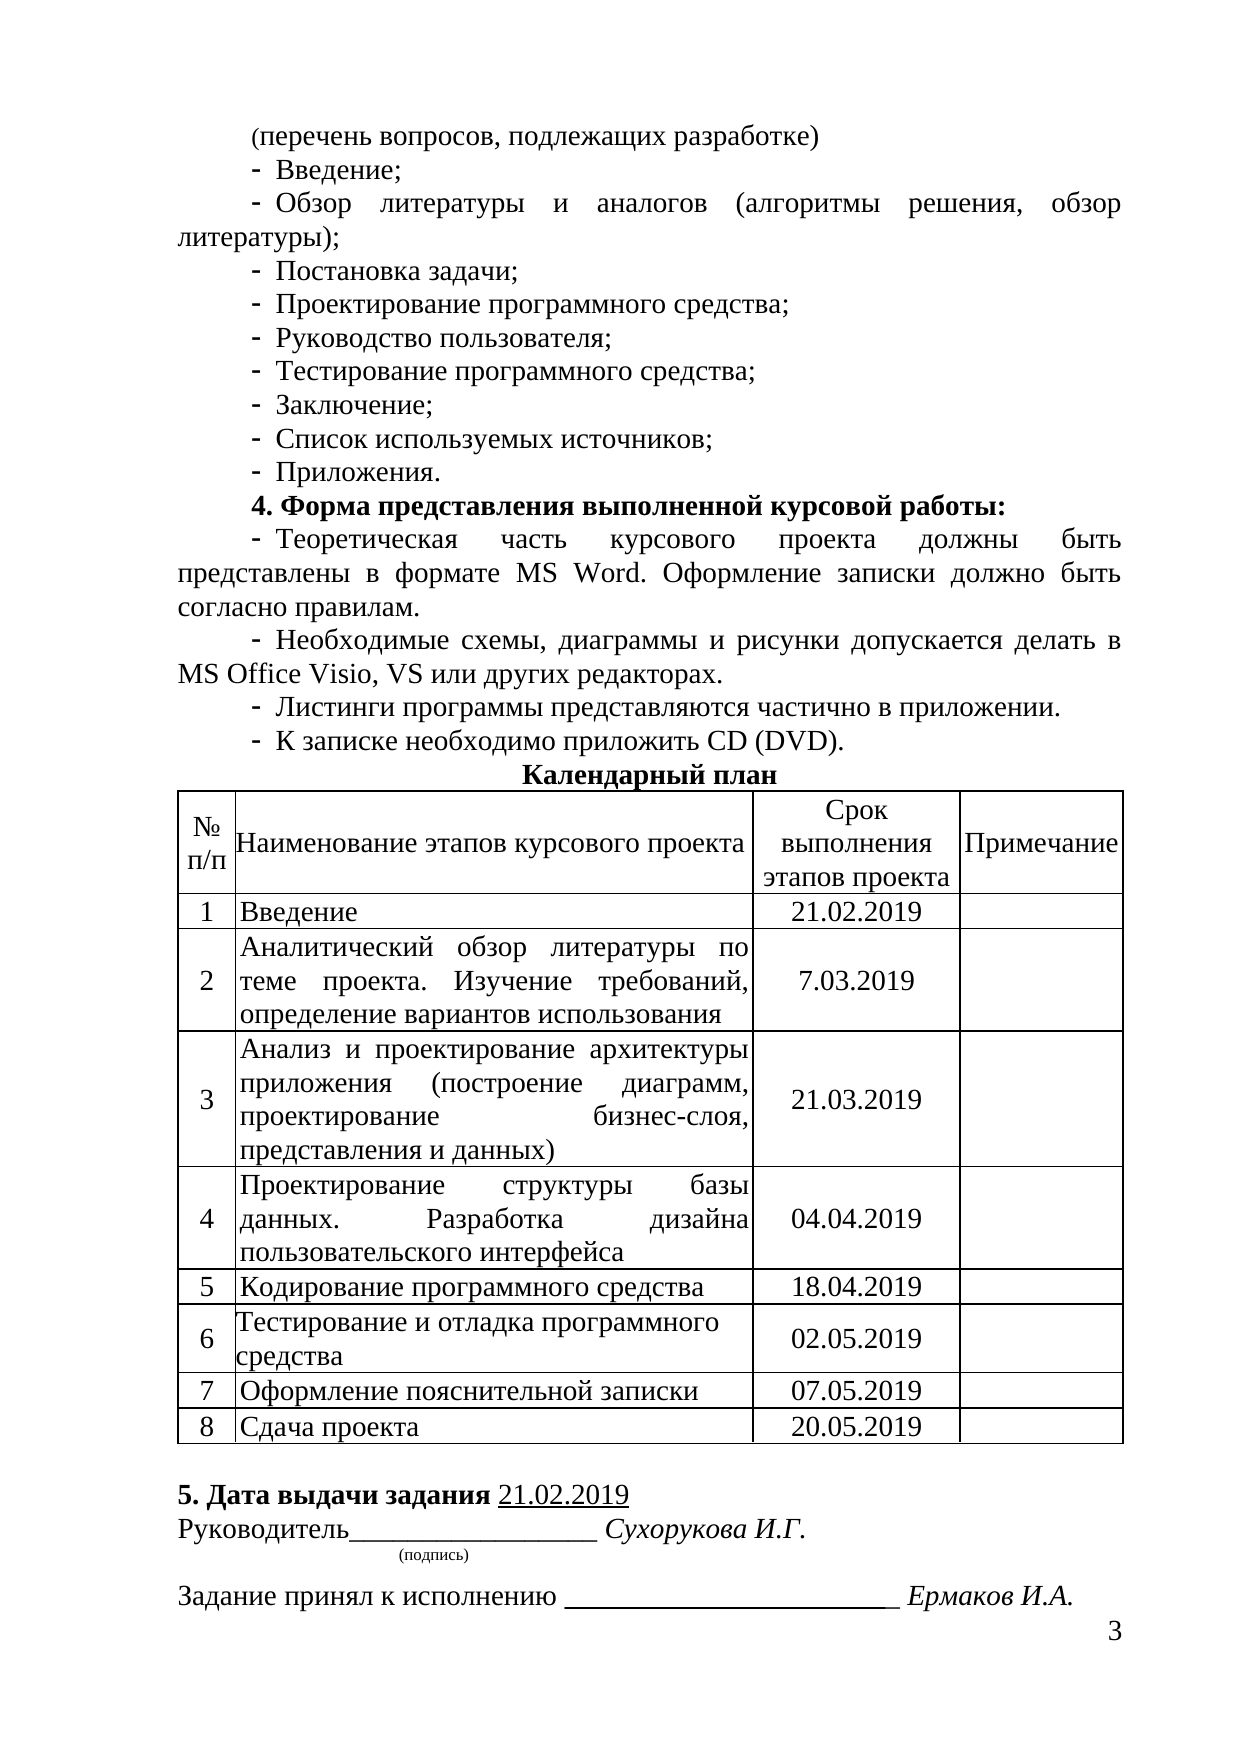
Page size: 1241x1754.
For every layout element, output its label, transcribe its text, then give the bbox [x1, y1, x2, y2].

text (подпись) [325, 1544, 1122, 1578]
table_cell 6 [179, 1305, 235, 1372]
table_header Наименование этапов курсового проекта [236, 792, 752, 893]
table_cell 18.04.2019 [754, 1270, 959, 1303]
list Список используемых источников; [177, 421, 1122, 454]
table_cell 7 [179, 1373, 235, 1407]
table_cell 02.05.2019 [754, 1305, 959, 1372]
list Руководство пользователя; [177, 320, 1122, 353]
text 5. Дата выдачи задания 21.02.2019 [177, 1477, 1122, 1511]
table_cell [961, 929, 1122, 1030]
table_cell 07.05.2019 [754, 1373, 959, 1407]
table_cell [961, 1409, 1122, 1442]
table_cell Анализ и проектирование архитектуры приложения (построение диаграмм, проектирование бизнес-слоя, представления и данных) [236, 1032, 752, 1166]
table_cell Тестирование и отладка программного средства [236, 1305, 752, 1372]
table_header Примечание [961, 792, 1122, 893]
list Приложения. [177, 454, 1122, 488]
list Заключение; [177, 387, 1122, 421]
table_cell 21.02.2019 [754, 894, 959, 928]
list Введение; [177, 152, 1122, 185]
table_cell 7.03.2019 [754, 929, 959, 1030]
table_cell 1 [179, 894, 235, 928]
text Календарный план [177, 757, 1122, 790]
table_cell [961, 1167, 1122, 1268]
list Тестирование программного средства; [177, 353, 1122, 387]
table_cell 5 [179, 1270, 235, 1303]
text Задание принял к исполнению _______________________ Ермаков И.А. [177, 1578, 1122, 1612]
list К записке необходимо приложить CD (DVD). [177, 723, 1122, 757]
table_cell 20.05.2019 [754, 1409, 959, 1442]
table_header Срок выполнения этапов проекта [754, 792, 959, 893]
table_cell [961, 894, 1122, 928]
list Проектирование программного средства; [177, 286, 1122, 320]
table_cell Сдача проекта [236, 1409, 752, 1442]
table_cell Кодирование программного средства [236, 1270, 752, 1303]
table_header № п/п [179, 792, 235, 893]
text 4. Форма представления выполненной курсовой работы: [177, 488, 1122, 522]
table_cell 4 [179, 1167, 235, 1268]
table_cell 21.03.2019 [754, 1032, 959, 1166]
table_cell [961, 1305, 1122, 1372]
table_cell Введение [236, 894, 752, 928]
table_cell [961, 1270, 1122, 1303]
text (перечень вопросов, подлежащих разработке) [177, 118, 1122, 152]
table_cell [961, 1032, 1122, 1166]
table_cell Оформление пояснительной записки [236, 1373, 752, 1407]
table_cell 3 [179, 1032, 235, 1166]
table_cell Проектирование структуры базы данных. Разработка дизайна пользовательского интерфейса [236, 1167, 752, 1268]
table_cell 8 [179, 1409, 235, 1442]
table_cell Аналитический обзор литературы по теме проекта. Изучение требований, определение вариантов использования [236, 929, 752, 1030]
table_cell 04.04.2019 [754, 1167, 959, 1268]
list Теоретическая часть курсового проекта должны быть представлены в формате MS Word. Оформление записки должно быть согласно правилам. [177, 522, 1122, 622]
table_cell [961, 1373, 1122, 1407]
list Необходимые схемы, диаграммы и рисунки допускается делать в MS Office Visio, VS или других редакторах. [177, 622, 1122, 689]
list Постановка задачи; [177, 253, 1122, 286]
table_cell 2 [179, 929, 235, 1030]
text Руководитель_________________ Сухорукова И.Г. [177, 1511, 1122, 1544]
list Листинги программы представляются частично в приложении. [177, 689, 1122, 723]
list Обзор литературы и аналогов (алгоритмы решения, обзор литературы); [177, 185, 1122, 253]
